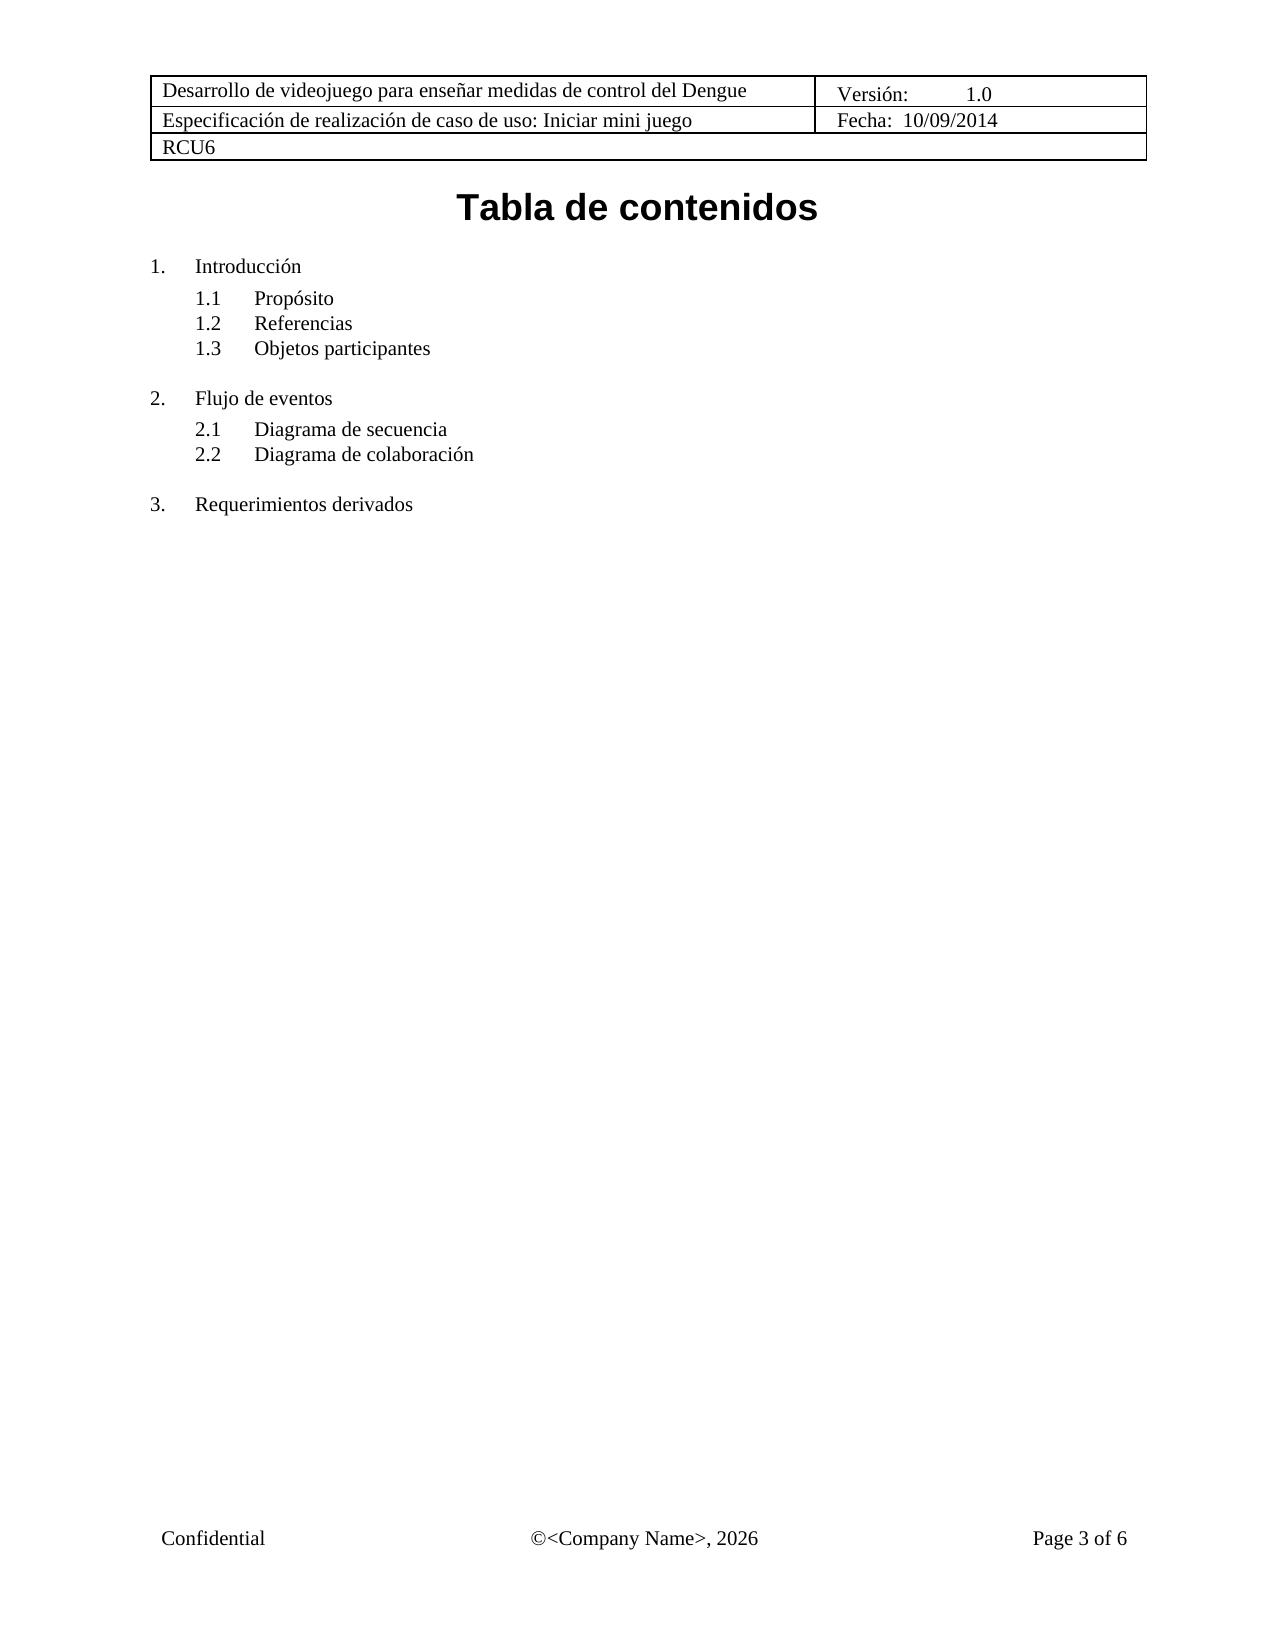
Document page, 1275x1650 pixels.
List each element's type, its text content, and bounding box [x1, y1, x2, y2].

text 1. Introducción 4 [150, 253, 1050, 278]
text 1.3 Objetos participantes 4 [195, 335, 1050, 360]
text 2. Flujo de eventos 4 [150, 385, 1050, 410]
text 2.2 Diagrama de colaboración 5 [195, 441, 1050, 466]
title Tabla de contenidos [150, 185, 1125, 228]
text 1.2 Referencias 4 [195, 310, 1050, 335]
text 2.1 Diagrama de secuencia 5 [195, 416, 1050, 441]
text 1.1 Propósito 4 [195, 285, 1050, 310]
text 3. Requerimientos derivados 6 [150, 491, 1050, 516]
